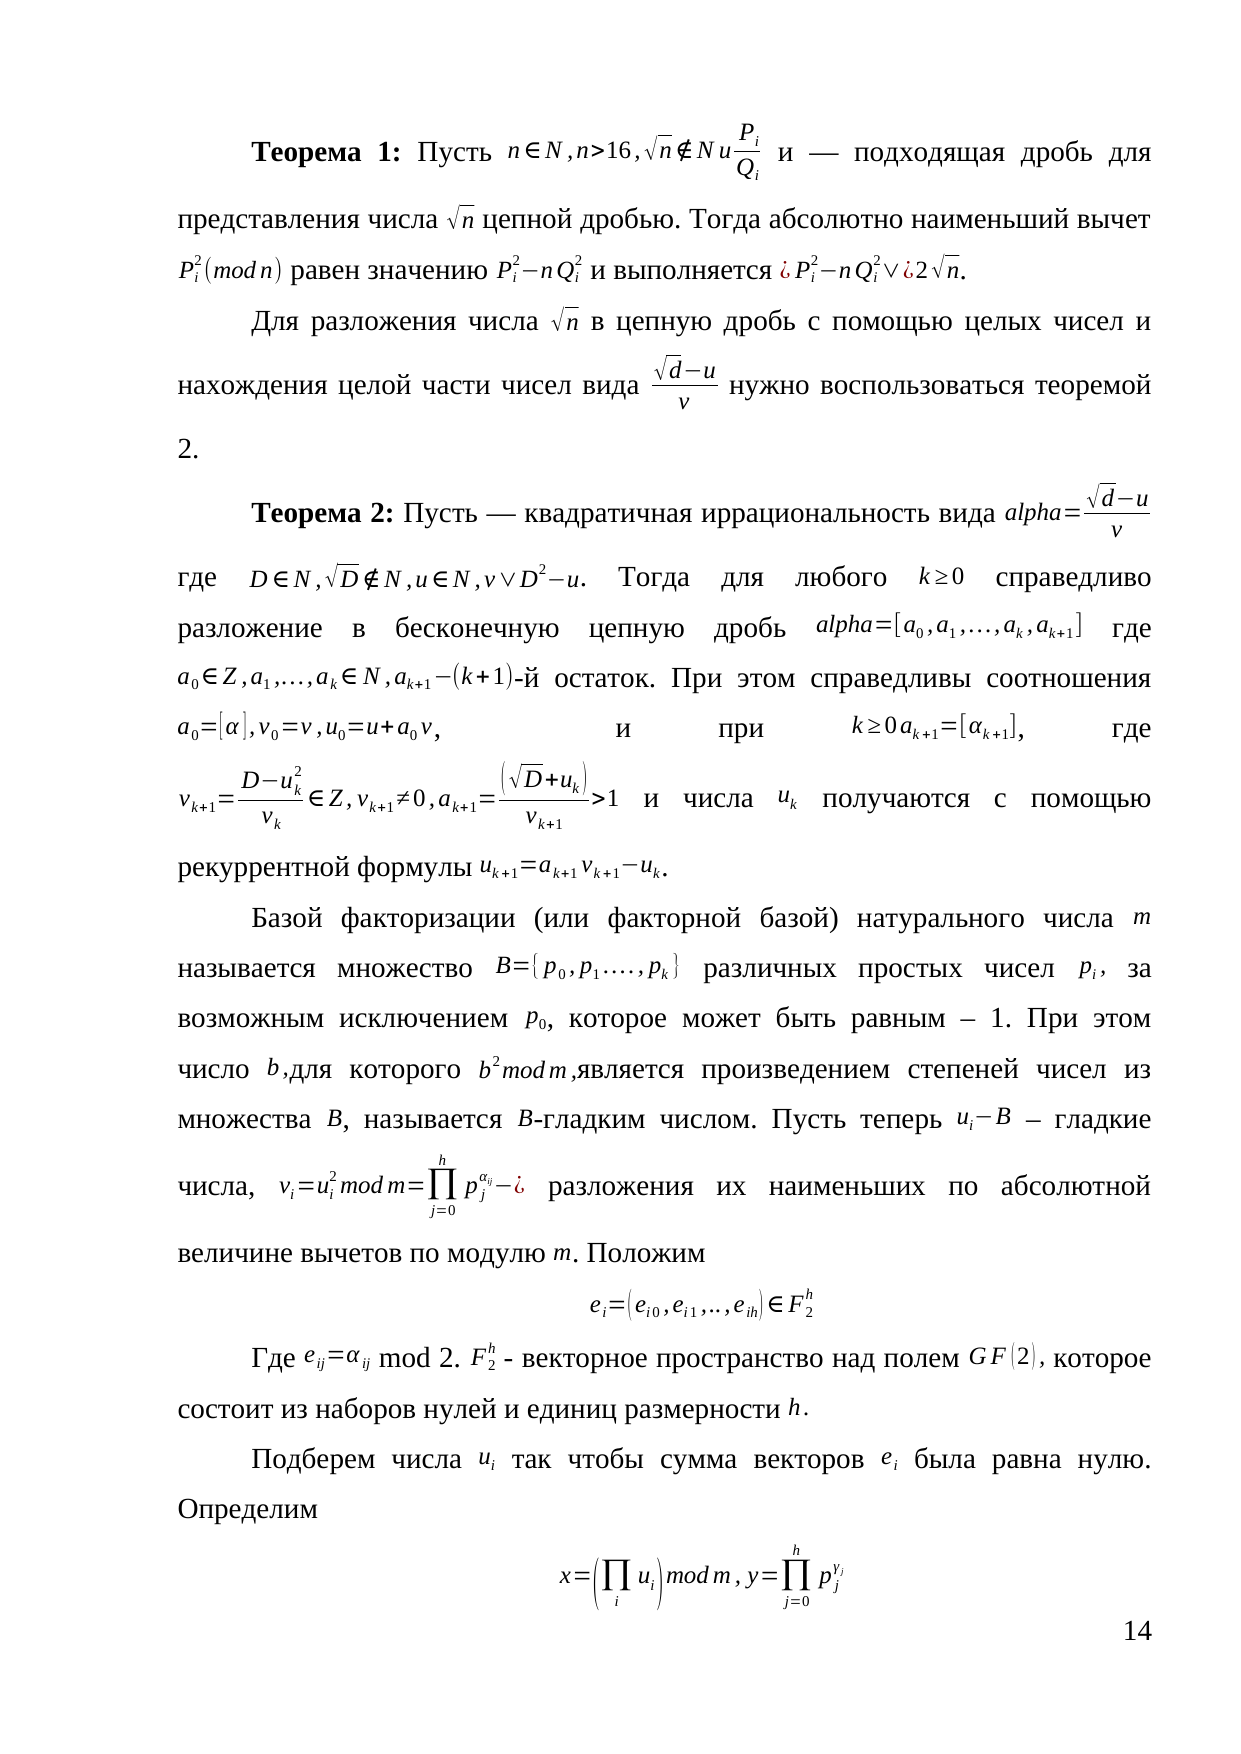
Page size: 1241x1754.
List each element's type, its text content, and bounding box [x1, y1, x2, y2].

text Где mod 2. - векторное пространство над полем которое состоит из наборов нулей и единиц размерности [177, 1339, 1152, 1424]
text Для разложения числа в цепную дробь с помощью целых чисел и нахождения целой части чисел вида нужно воспользоваться теоремой 2. [177, 303, 1152, 465]
text Теорема 2: Пусть — квадратичная иррациональность вида где . Тогда для любого справедливо разложение в бесконечную цепную дробь где -й остаток. При этом справедливы соотношения , и при , где и числа получаются с помощью рекуррентной формулы . [177, 482, 1152, 883]
text Теорема 1: Пусть и — подходящая дробь для представления числа цепной дробью. Тогда абсолютно наименьший вычет равен значению и выполняется . [177, 118, 1152, 286]
text Подберем числа так чтобы сумма векторов была равна нулю. Определим [177, 1441, 1152, 1525]
text Базой факторизации (или факторной базой) натурального числа называется множество различных простых чисел за возможным исключением , которое может быть равным – 1. При этом число для которого является произведением степеней чисел из множества , называется -гладким числом. Пусть теперь – гладкие числа, разложения их наименьших по абсолютной величине вычетов по модулю . Положим [177, 900, 1152, 1269]
